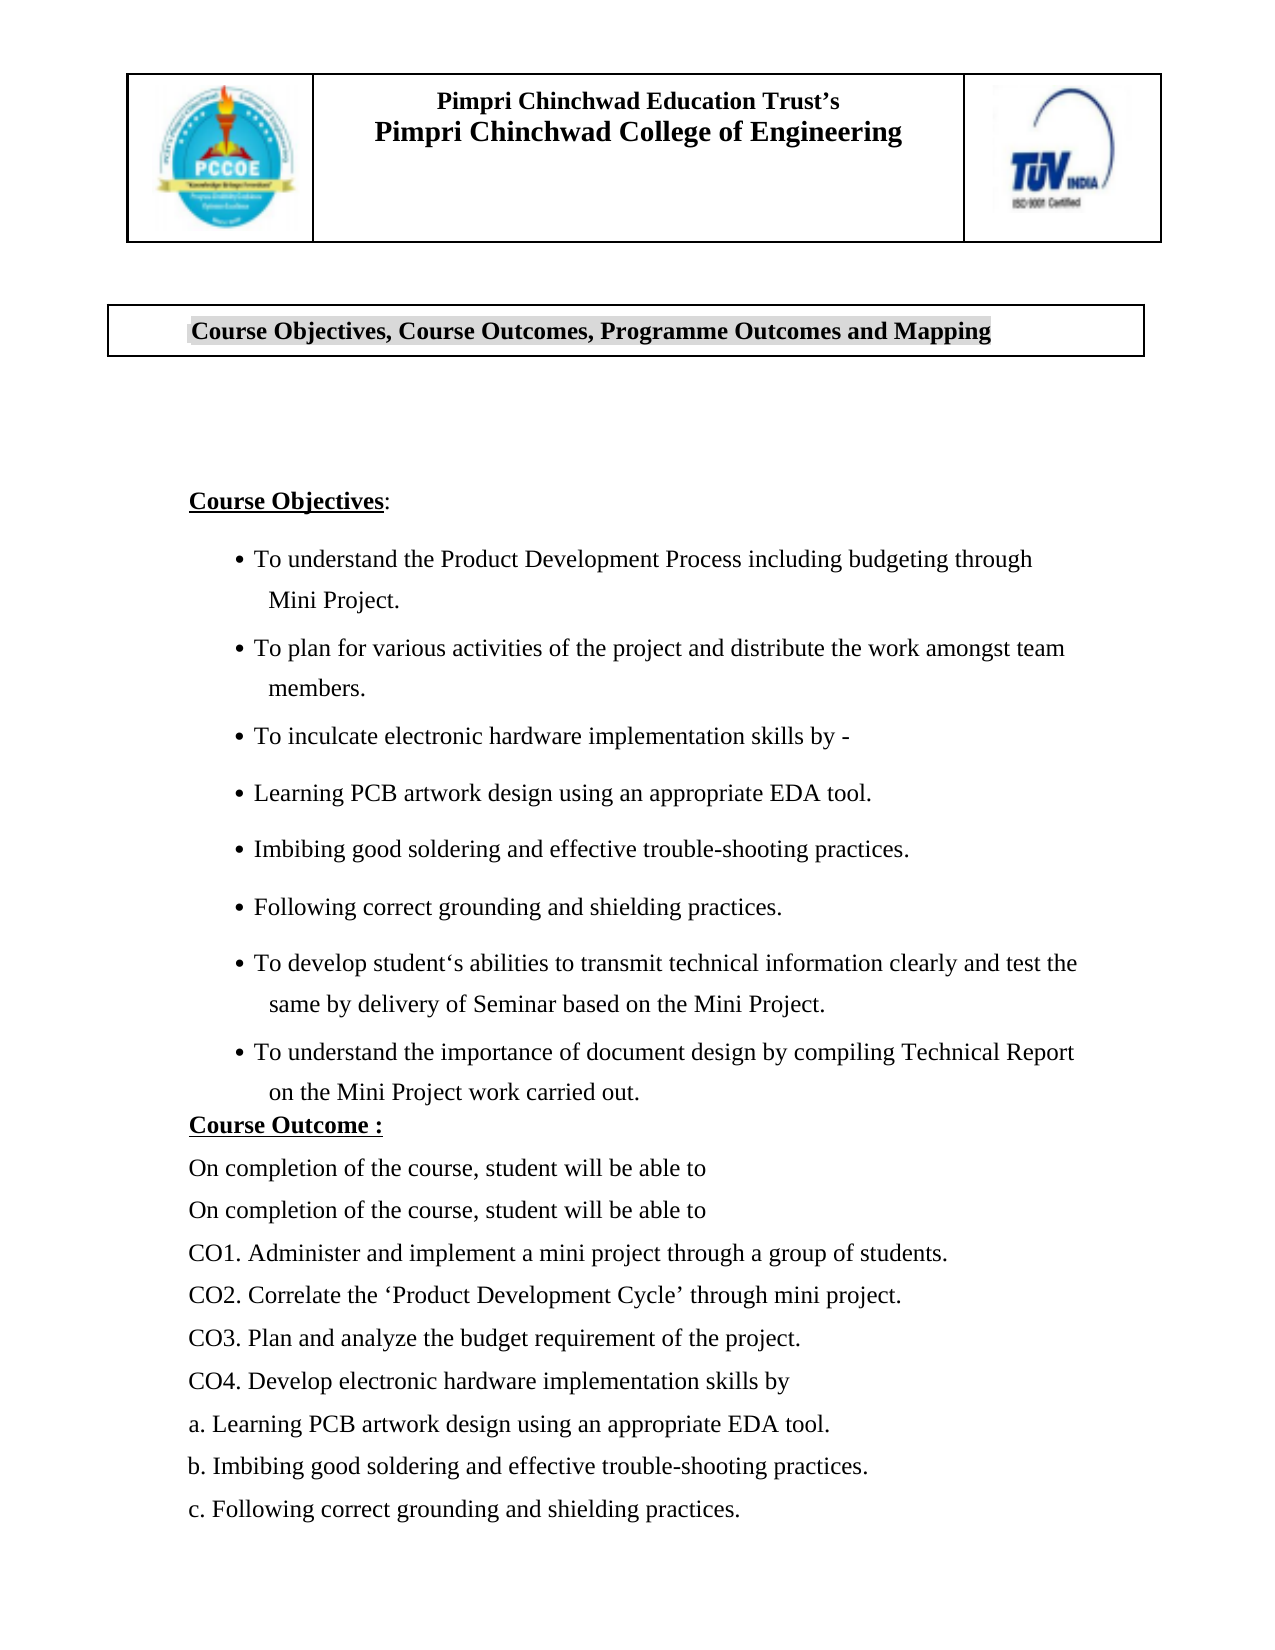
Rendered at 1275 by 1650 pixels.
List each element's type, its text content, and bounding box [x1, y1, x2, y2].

text CO4. Develop electronic hardware implementation skills by [188, 1366, 1162, 1395]
text Course Objectives: [189, 486, 1162, 515]
text ∙ To inculcate electronic hardware implementation skills by - [231, 707, 1162, 759]
table_header Course Objectives, Course Outcomes, Programme Outcomes and Mapping [109, 306, 1143, 355]
text ∙ To understand the importance of document design by compiling Technical Report on the Mini Project work carried out. [232, 1023, 1090, 1106]
text ∙ Learning PCB artwork design using an appropriate EDA tool. [231, 764, 1162, 815]
text b. Imbibing good soldering and effective trouble-shooting practices. [187, 1451, 1162, 1480]
table_header [965, 75, 1160, 241]
picture [992, 85, 1132, 213]
text ∙ To plan for various activities of the project and distribute the work amongst team members. [232, 619, 1080, 702]
text On completion of the course, student will be able to [188, 1195, 1162, 1224]
text ∙ Following correct grounding and shielding practices. [231, 878, 1162, 929]
text a. Learning PCB artwork design using an appropriate EDA tool. [188, 1409, 1162, 1437]
text ∙ Imbibing good soldering and effective trouble-shooting practices. [231, 821, 1162, 872]
text CO2. Correlate the ‘Product Development Cycle’ through mini project. [188, 1281, 1162, 1309]
text CO1. Administer and implement a mini project through a group of students. [188, 1238, 1162, 1267]
table_header Pimpri Chinchwad Education Trust’s Pimpri Chinchwad College of Engineering [314, 75, 963, 241]
text On completion of the course, student will be able to [188, 1153, 1162, 1182]
text c. Following correct grounding and shielding practices. [188, 1494, 1162, 1523]
text ∙ To develop student‘s abilities to transmit technical information clearly and test the same by delivery of Seminar based on the Mini Project. [232, 935, 1093, 1017]
text Course Outcome : [189, 1111, 1162, 1139]
table_header [129, 75, 312, 241]
text CO3. Plan and analyze the budget requirement of the project. [188, 1323, 1162, 1352]
picture [152, 85, 300, 231]
text ∙ To understand the Product Development Process including budgeting through Mini Project. [232, 531, 1060, 613]
